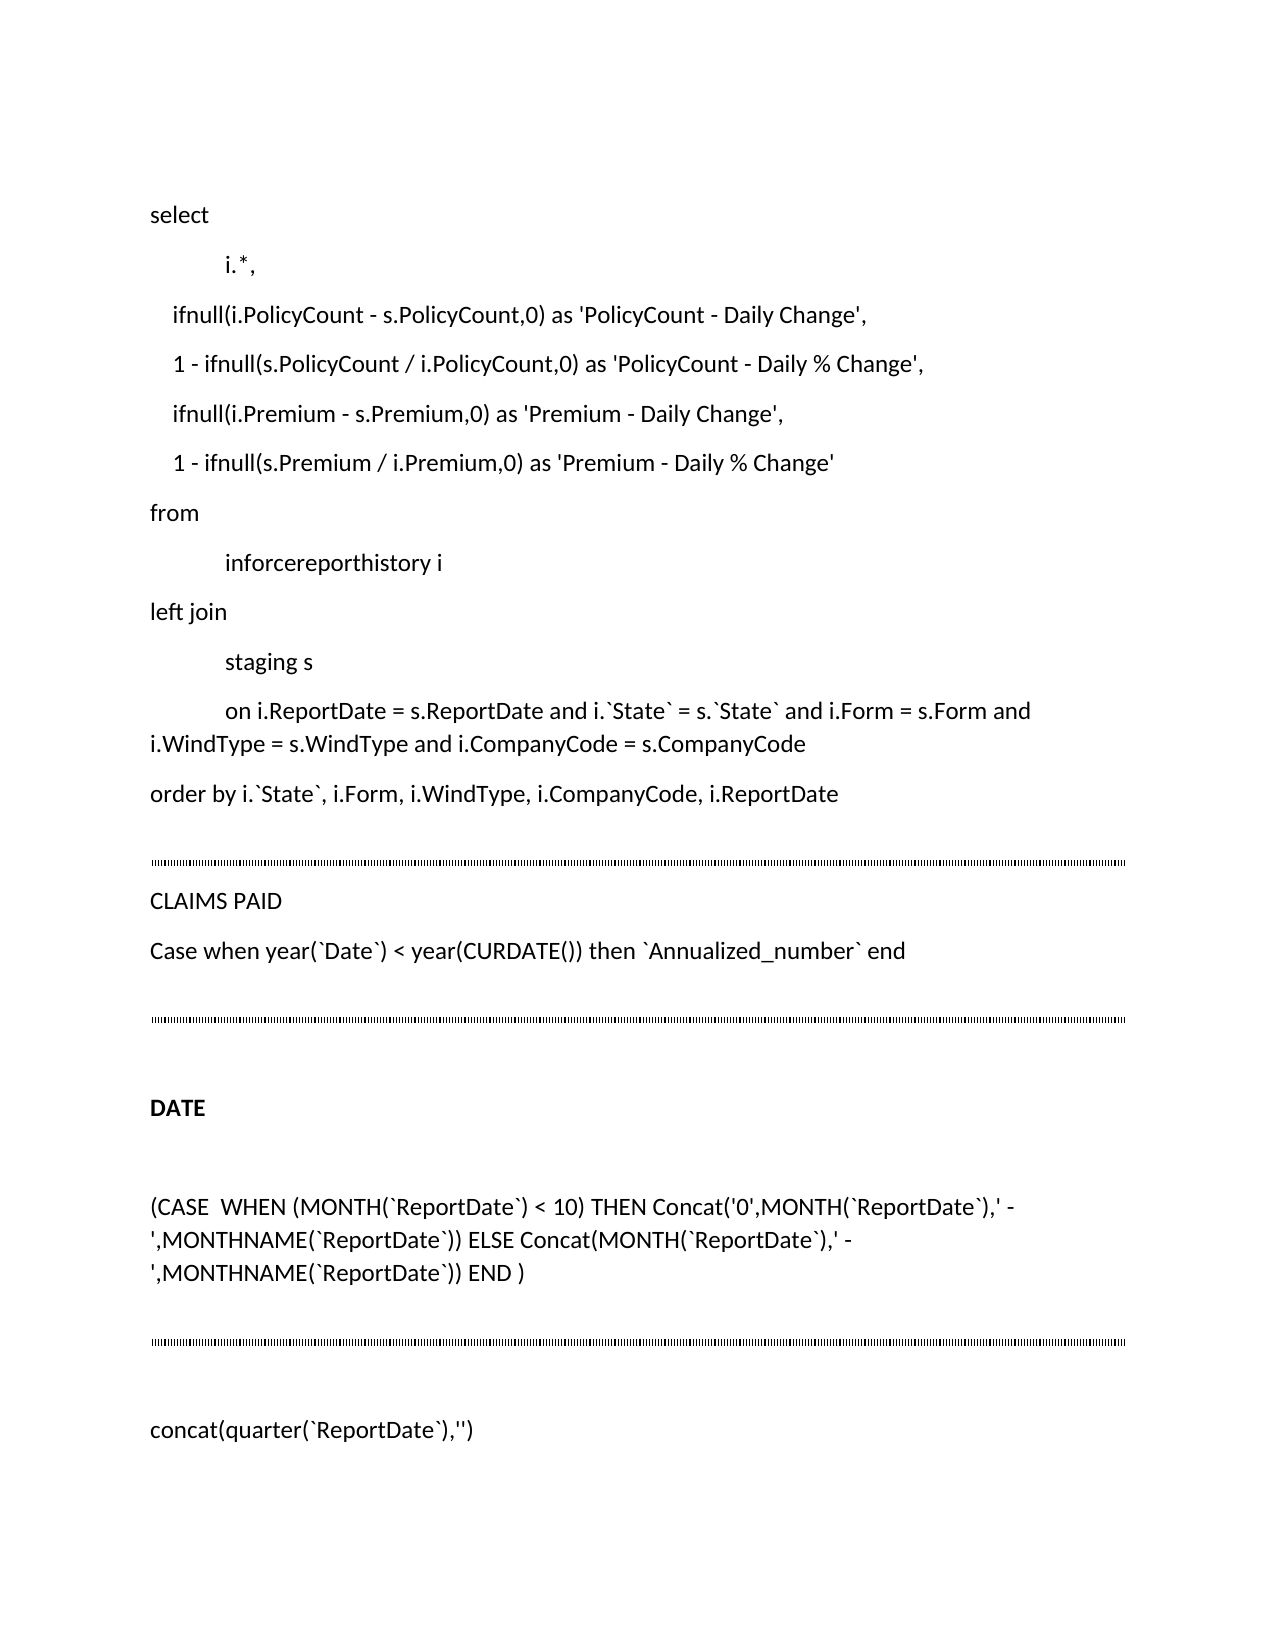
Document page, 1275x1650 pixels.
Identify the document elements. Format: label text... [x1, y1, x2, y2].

text on i.ReportDate = s.ReportDate and i.`State` = s.`State` and i.Form = s.Form and i.WindType = s.WindType and i.CompanyCode = s.CompanyCode [150, 695, 1125, 759]
text CLAIMS PAID [150, 885, 1125, 916]
text 1 - ifnull(s.Premium / i.Premium,0) as 'Premium - Daily % Change' [150, 447, 1125, 478]
text left join [150, 596, 1125, 627]
text ifnull(i.Premium - s.Premium,0) as 'Premium - Daily Change', [150, 398, 1125, 428]
text from [150, 497, 1125, 528]
text inforcereporthistory i [150, 547, 1125, 577]
text i.*, [150, 249, 1125, 280]
text (CASE WHEN (MONTH(`ReportDate`) < 10) THEN Concat('0',MONTH(`ReportDate`),' - ',MONTHNAME(`ReportDate`)) ELSE Concat(MONTH(`ReportDate`),' - ',MONTHNAME(`ReportDate`)) END ) [150, 1191, 1125, 1288]
text staging s [150, 646, 1125, 676]
text order by i.`State`, i.Form, i.WindType, i.CompanyCode, i.ReportDate [150, 778, 1125, 808]
text ifnull(i.PolicyCount - s.PolicyCount,0) as 'PolicyCount - Daily Change', [150, 299, 1125, 329]
text 1 - ifnull(s.PolicyCount / i.PolicyCount,0) as 'PolicyCount - Daily % Change', [150, 348, 1125, 379]
text DATE [150, 1092, 1125, 1123]
text Case when year(`Date`) < year(CURDATE()) then `Annualized_number` end [150, 935, 1125, 966]
text select [150, 199, 1125, 230]
text concat(quarter(`ReportDate`),'') [150, 1414, 1125, 1445]
